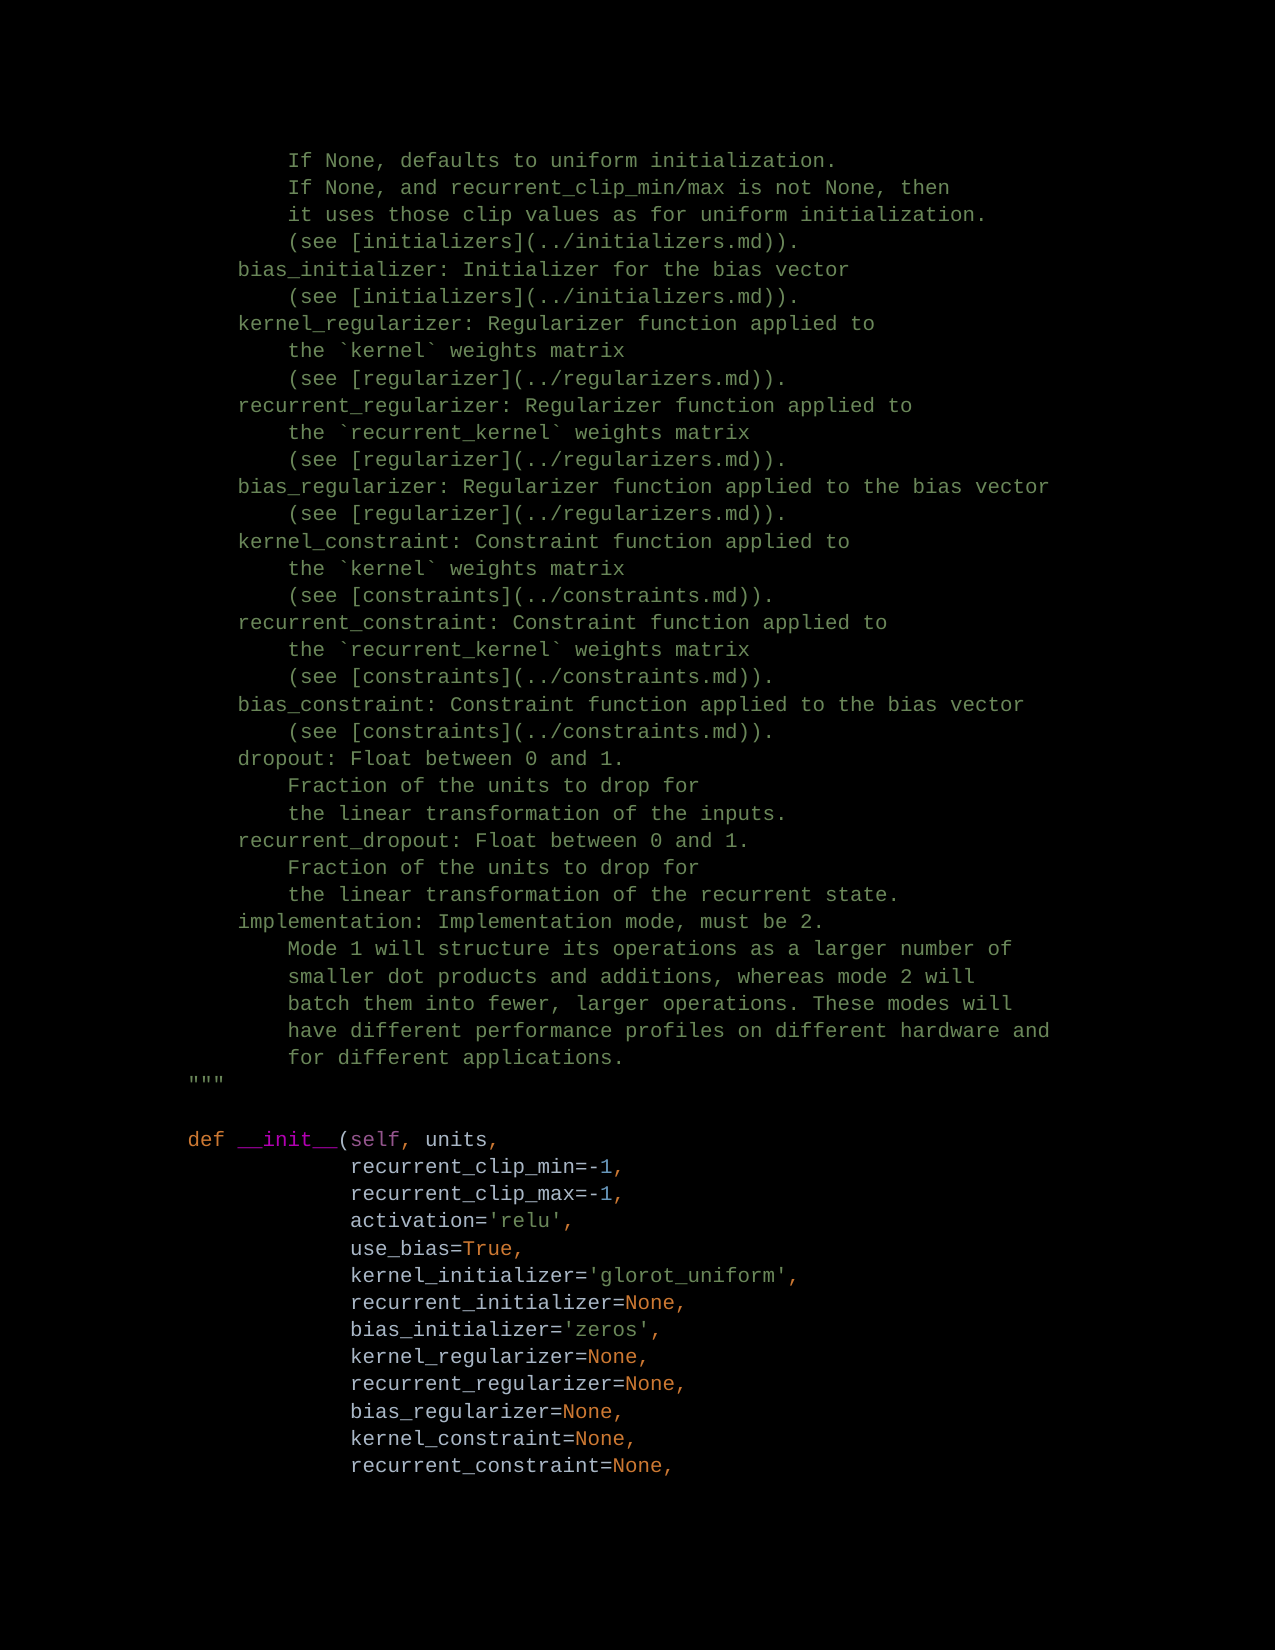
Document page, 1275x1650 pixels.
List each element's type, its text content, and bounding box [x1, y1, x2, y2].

text the `recurrent_kernel` weights matrix [150, 639, 1125, 663]
text recurrent_dropout: Float between 0 and 1. [150, 830, 1125, 853]
text bias_initializer: Initializer for the bias vector [150, 259, 1125, 282]
text recurrent_regularizer=None, [150, 1373, 1125, 1397]
text (see [constraints](../constraints.md)). [150, 667, 1125, 690]
text Fraction of the units to drop for [150, 775, 1125, 799]
text for different applications. [150, 1047, 1125, 1071]
text bias_initializer='zeros', [150, 1319, 1125, 1343]
text (see [initializers](../initializers.md)). [150, 232, 1125, 255]
text (see [regularizer](../regularizers.md)). [150, 449, 1125, 473]
text implementation: Implementation mode, must be 2. [150, 911, 1125, 935]
text recurrent_clip_max=-1, [150, 1183, 1125, 1207]
text If None, and recurrent_clip_min/max is not None, then [150, 177, 1125, 201]
text batch them into fewer, larger operations. These modes will [150, 993, 1125, 1016]
text bias_regularizer=None, [150, 1401, 1125, 1424]
text activation='relu', [150, 1210, 1125, 1234]
text recurrent_constraint=None, [150, 1455, 1125, 1479]
text use_bias=True, [150, 1237, 1125, 1261]
text kernel_initializer='glorot_uniform', [150, 1265, 1125, 1288]
text def __init__(self, units, [150, 1129, 1125, 1152]
text (see [constraints](../constraints.md)). [150, 721, 1125, 744]
text bias_constraint: Constraint function applied to the bias vector [150, 694, 1125, 717]
text it uses those clip values as for uniform initialization. [150, 204, 1125, 228]
text the `kernel` weights matrix [150, 340, 1125, 364]
text (see [regularizer](../regularizers.md)). [150, 503, 1125, 527]
text kernel_constraint=None, [150, 1428, 1125, 1451]
text kernel_constraint: Constraint function applied to [150, 531, 1125, 554]
text smaller dot products and additions, whereas mode 2 will [150, 966, 1125, 989]
text the `kernel` weights matrix [150, 558, 1125, 581]
text Mode 1 will structure its operations as a larger number of [150, 938, 1125, 962]
text """ [150, 1074, 1125, 1098]
text bias_regularizer: Regularizer function applied to the bias vector [150, 476, 1125, 500]
text If None, defaults to uniform initialization. [150, 150, 1125, 174]
text the linear transformation of the inputs. [150, 802, 1125, 826]
text recurrent_constraint: Constraint function applied to [150, 612, 1125, 636]
text (see [regularizer](../regularizers.md)). [150, 367, 1125, 391]
text recurrent_initializer=None, [150, 1292, 1125, 1316]
text the `recurrent_kernel` weights matrix [150, 422, 1125, 446]
text Fraction of the units to drop for [150, 857, 1125, 881]
text kernel_regularizer: Regularizer function applied to [150, 313, 1125, 337]
text (see [constraints](../constraints.md)). [150, 585, 1125, 609]
text (see [initializers](../initializers.md)). [150, 286, 1125, 309]
text have different performance profiles on different hardware and [150, 1020, 1125, 1044]
text dropout: Float between 0 and 1. [150, 748, 1125, 772]
text recurrent_clip_min=-1, [150, 1156, 1125, 1179]
text the linear transformation of the recurrent state. [150, 884, 1125, 908]
text recurrent_regularizer: Regularizer function applied to [150, 395, 1125, 418]
text kernel_regularizer=None, [150, 1346, 1125, 1370]
